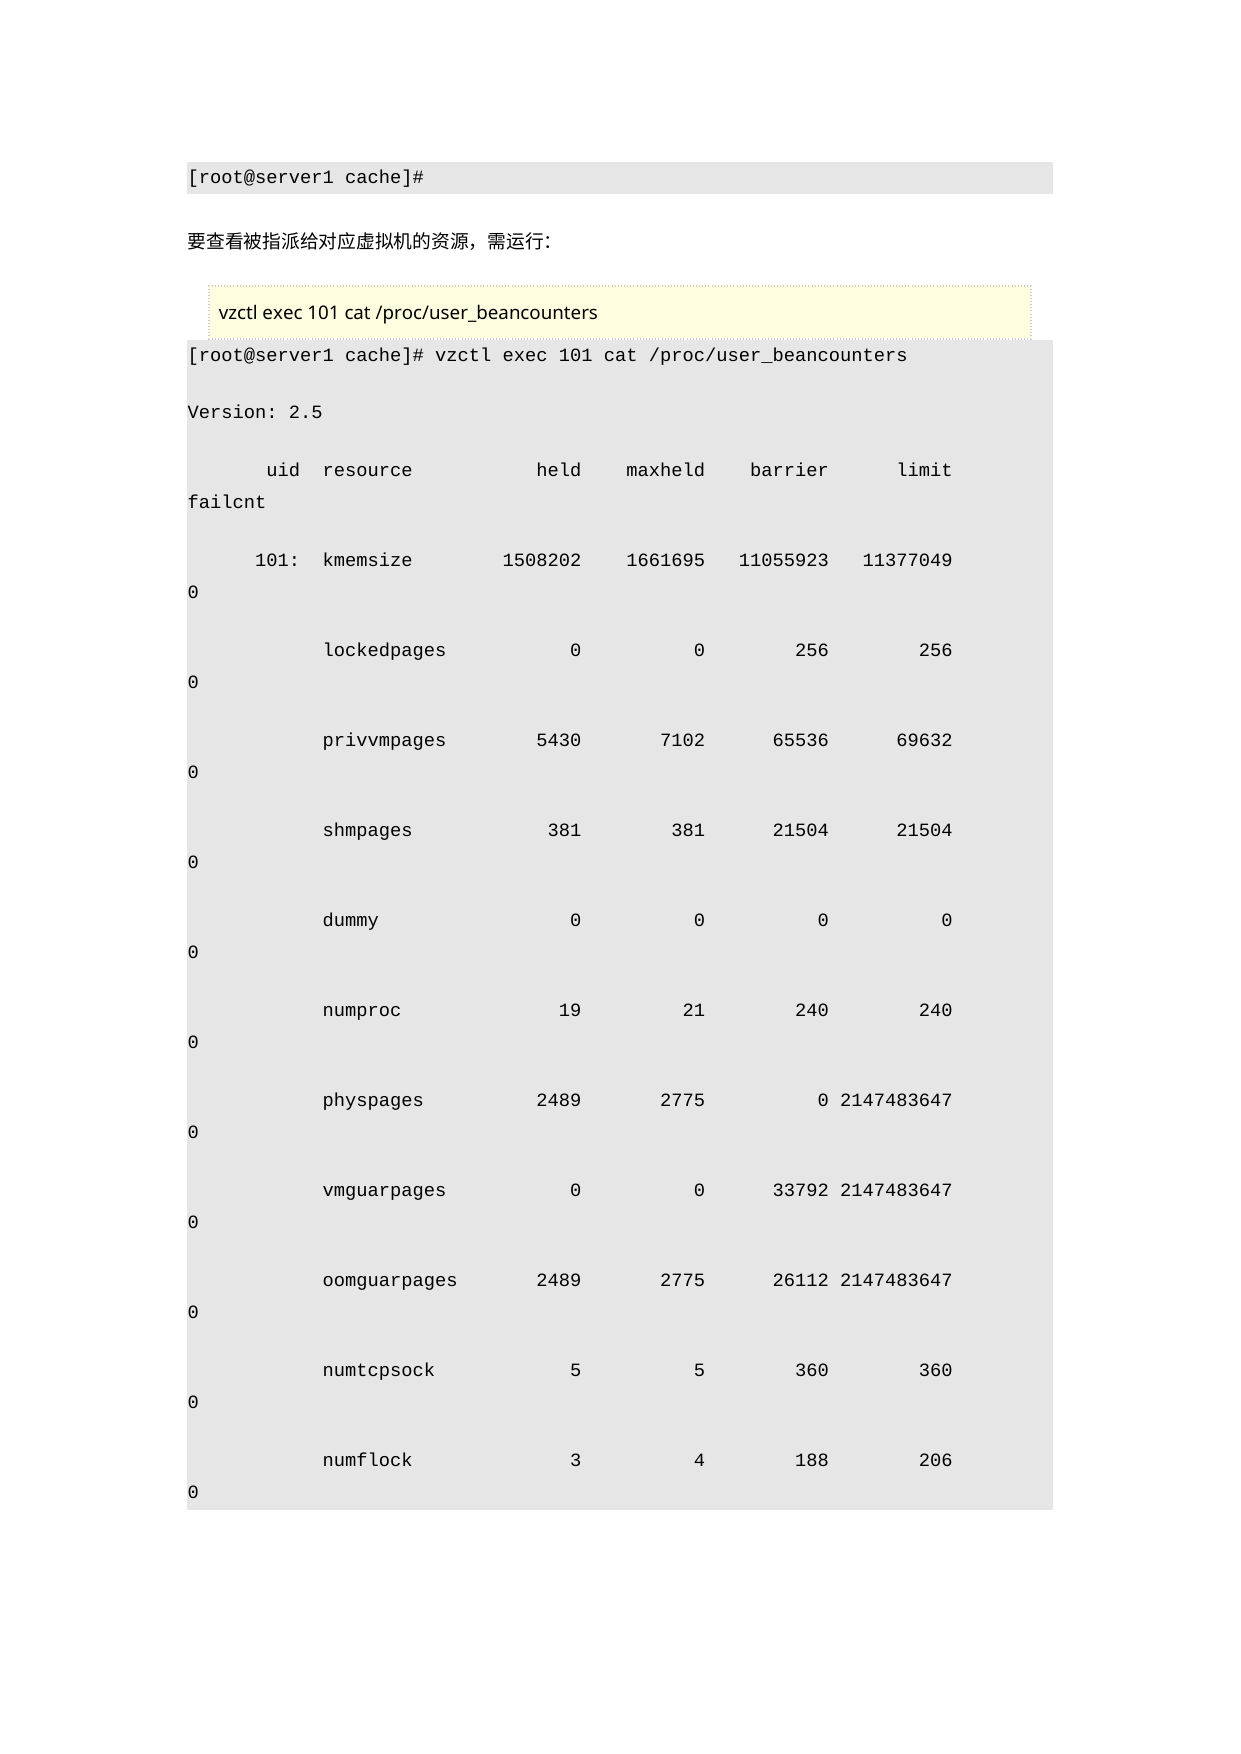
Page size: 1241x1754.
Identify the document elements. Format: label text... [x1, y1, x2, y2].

text numtcpsock 5 5 360 360 0 [187, 1355, 1053, 1420]
text 101: kmemsize 1508202 1661695 11055923 11377049 0 [187, 545, 1053, 610]
text 要查看被指派给对应虚拟机的资源，需运行： [187, 224, 1053, 256]
text uid resource held maxheld barrier limit failcnt [187, 455, 1053, 520]
text numflock 3 4 188 206 0 [187, 1445, 1053, 1510]
text oomguarpages 2489 2775 26112 2147483647 0 [187, 1265, 1053, 1330]
text lockedpages 0 0 256 256 0 [187, 635, 1053, 700]
text [root@server1 cache]# vzctl exec 101 cat /proc/user_beancounters [187, 340, 1053, 372]
text dummy 0 0 0 0 0 [187, 905, 1053, 970]
text Version: 2.5 [187, 397, 1053, 430]
text privvmpages 5430 7102 65536 69632 0 [187, 725, 1053, 790]
text physpages 2489 2775 0 2147483647 0 [187, 1085, 1053, 1150]
text numproc 19 21 240 240 0 [187, 995, 1053, 1060]
text vmguarpages 0 0 33792 2147483647 0 [187, 1175, 1053, 1240]
text shmpages 381 381 21504 21504 0 [187, 815, 1053, 880]
table_header vzctl exec 101 cat /proc/user_beancounters [209, 285, 1031, 338]
text [root@server1 cache]# [187, 162, 1053, 194]
